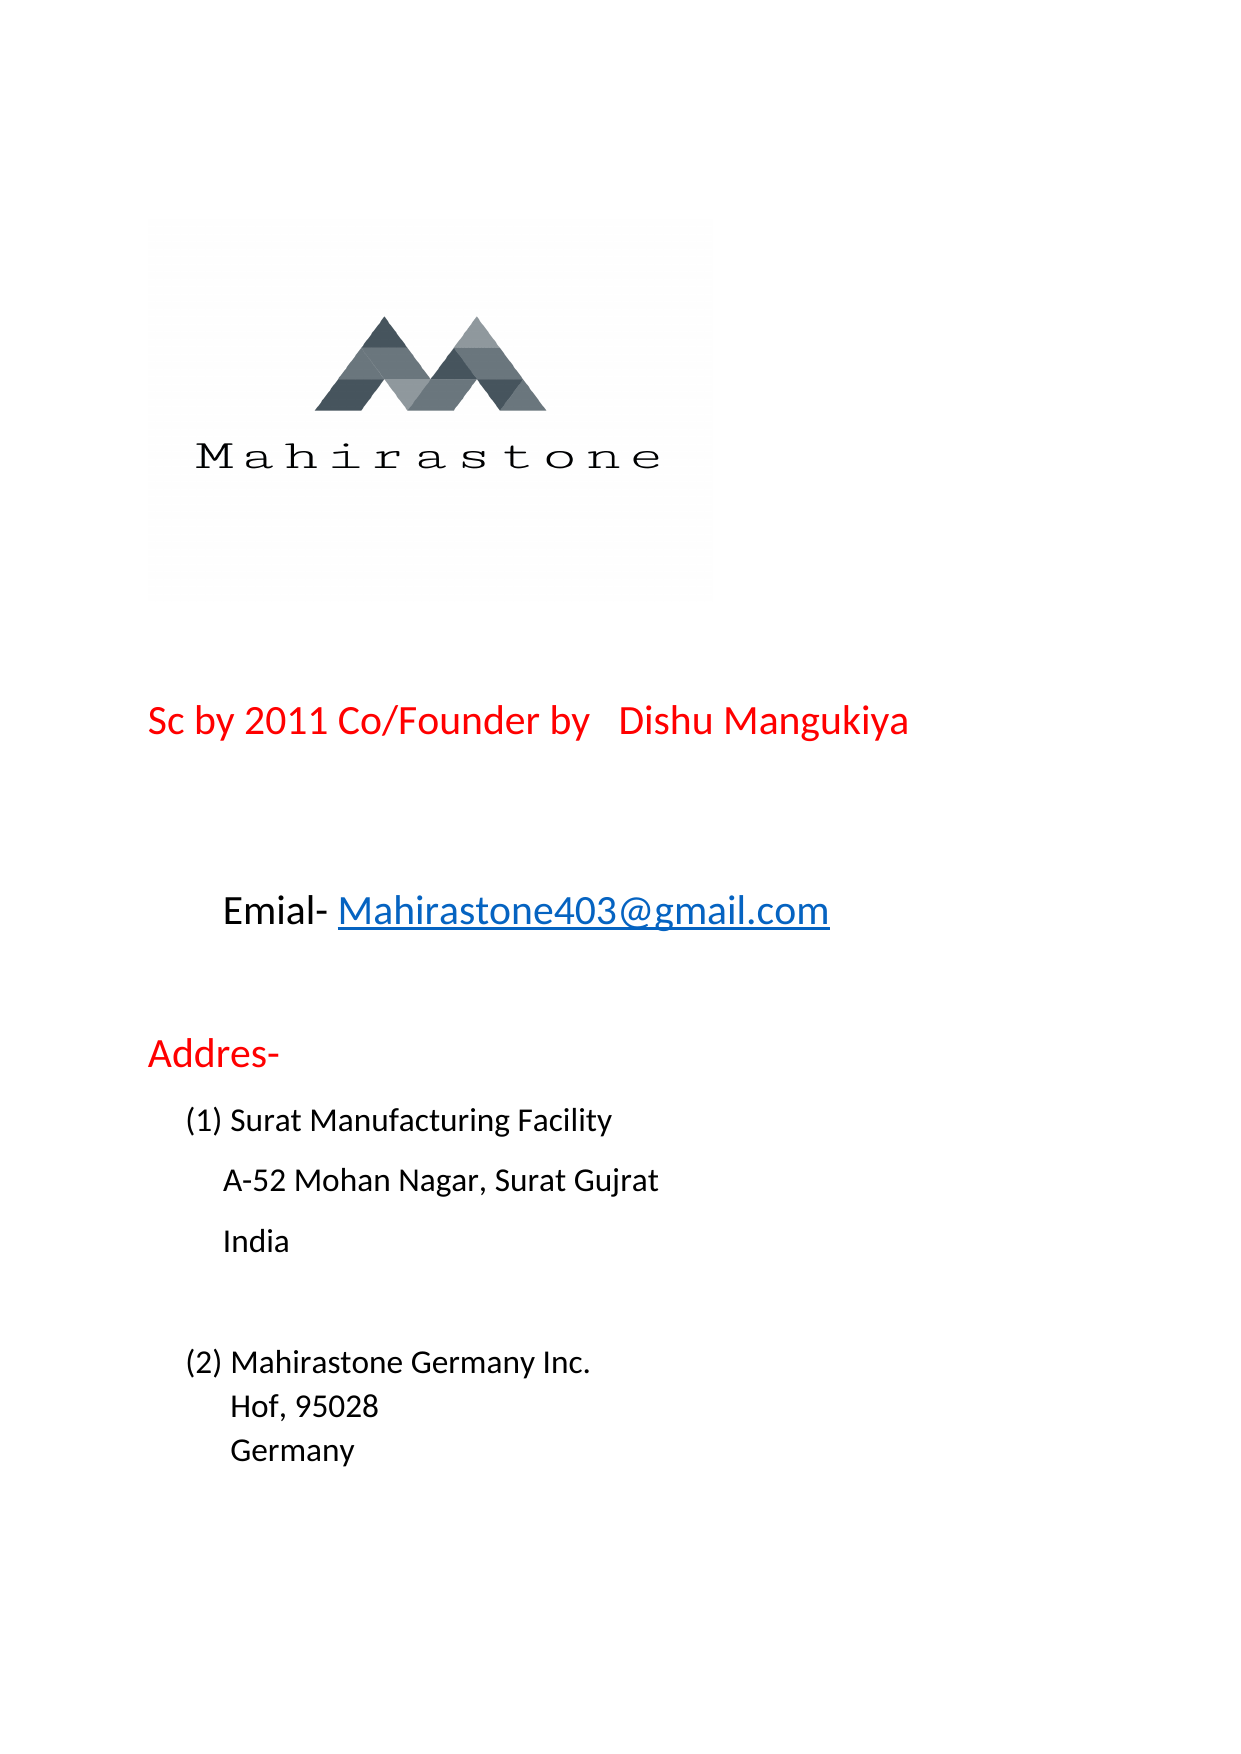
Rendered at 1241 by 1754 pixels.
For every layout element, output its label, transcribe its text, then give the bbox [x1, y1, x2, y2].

text Sc by 2011 Co/Founder by Dishu Mangukiya [148, 694, 1093, 745]
list Mahirastone Germany Inc. [185, 1341, 1093, 1382]
text Addres- [148, 1027, 1093, 1078]
picture [147, 219, 713, 602]
text Emial- Mahirastone403@gmail.com [223, 884, 1093, 935]
text Hof, 95028 [223, 1385, 1093, 1426]
text India [223, 1220, 1093, 1261]
text A-52 Mohan Nagar, Surat Gujrat [185, 1159, 1093, 1200]
list Surat Manufacturing Facility [185, 1099, 1093, 1139]
text Germany [223, 1429, 1093, 1470]
